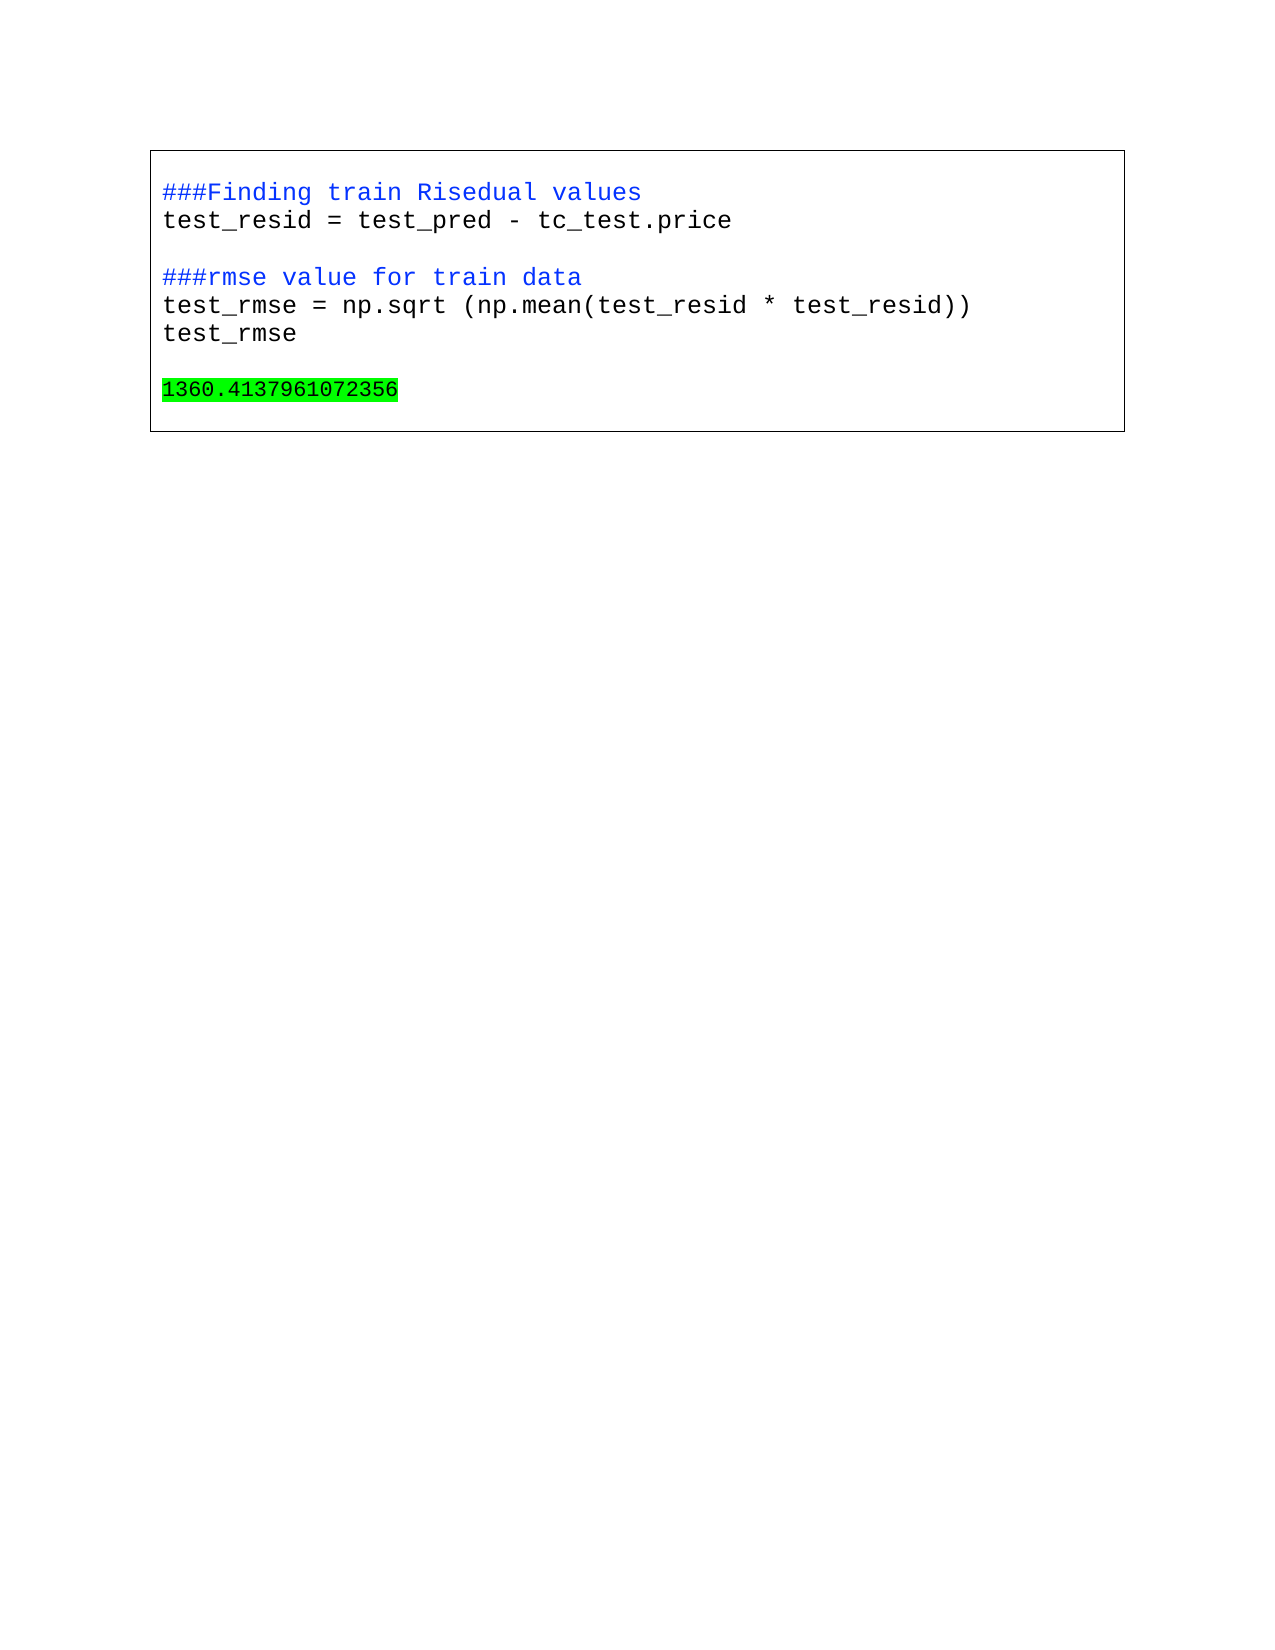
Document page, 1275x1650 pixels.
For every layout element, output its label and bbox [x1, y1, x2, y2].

table_cell [151, 151, 1124, 431]
